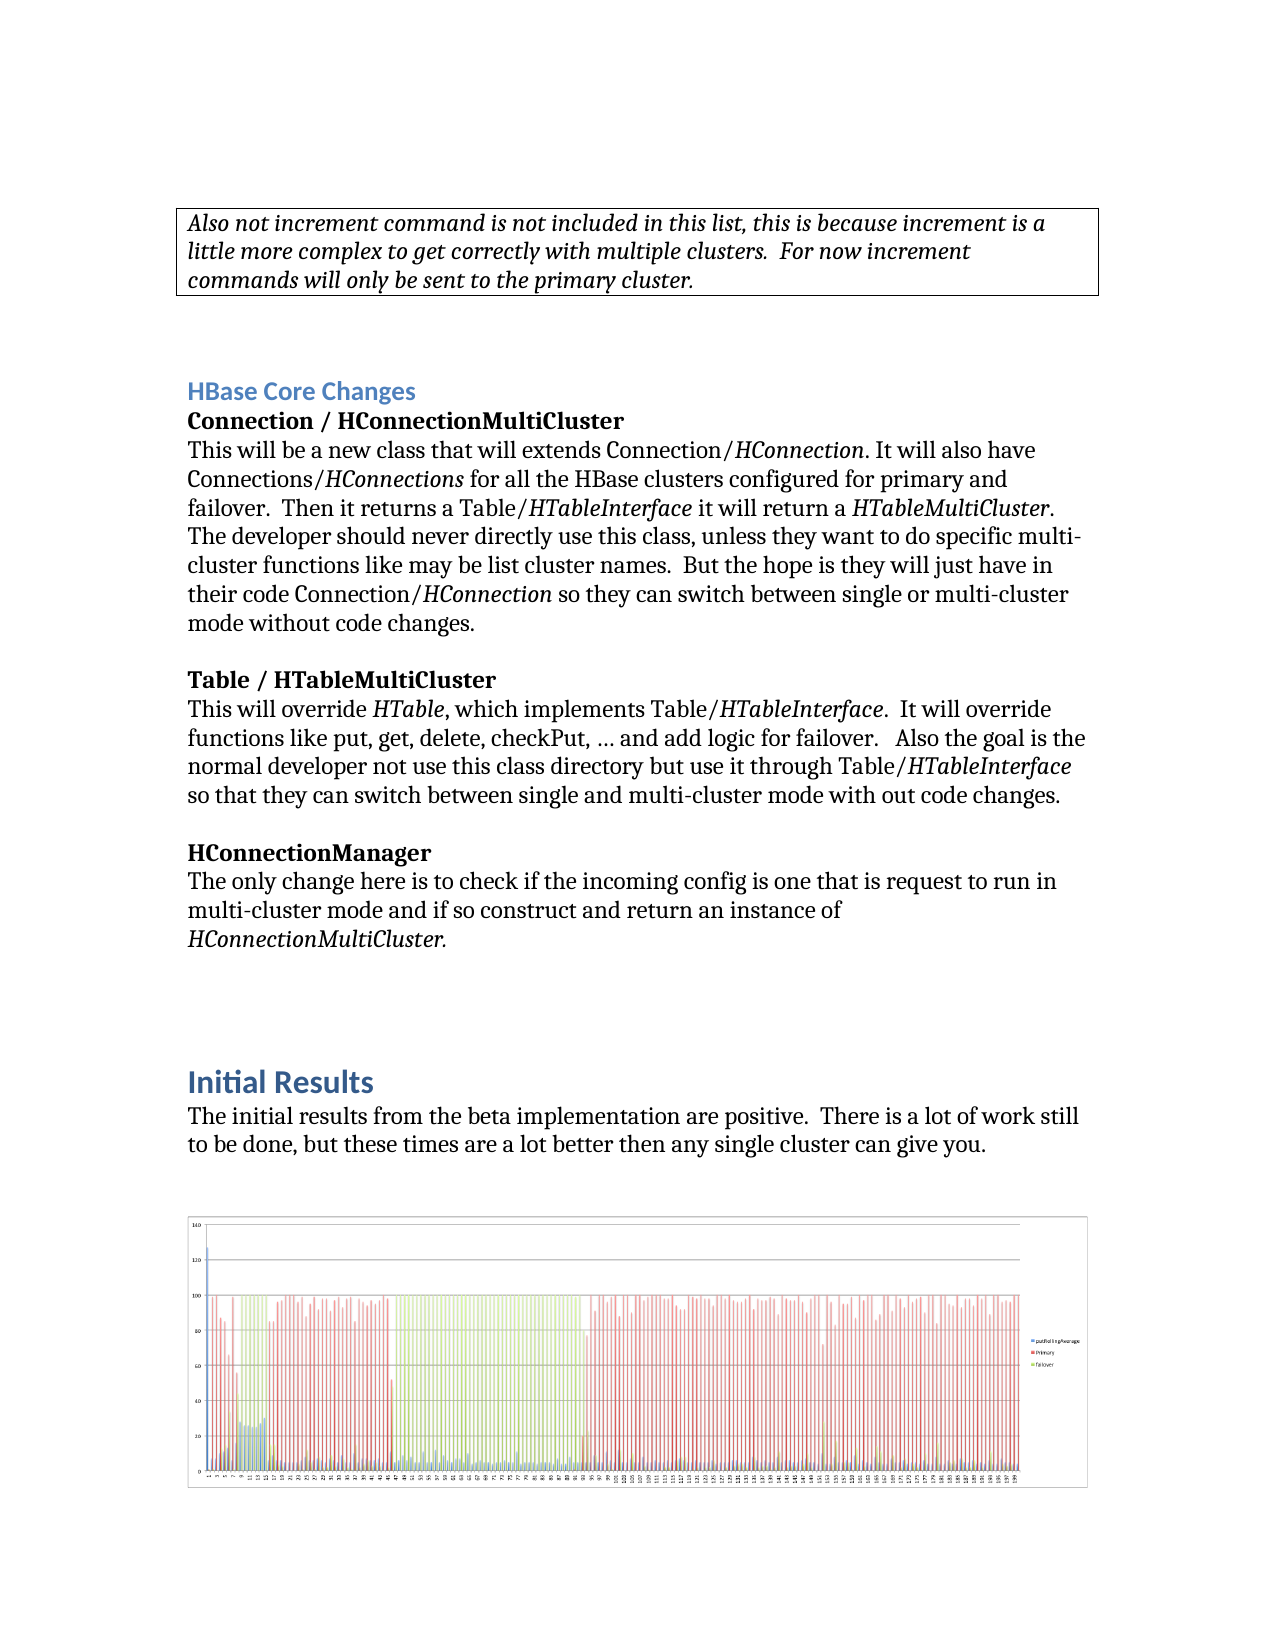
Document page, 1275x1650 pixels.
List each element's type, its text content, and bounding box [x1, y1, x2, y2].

text HConnectionManager [187, 838, 1087, 867]
text The only change here is to check if the incoming config is one that is request to run in multi-cluster mode and if so construct and return an instance of HConnectionMultiCluster. [187, 867, 1087, 953]
text This will override HTable, which implements Table/HTableInterface. It will override functions like put, get, delete, checkPut, … and add logic for failover. Also the goal is the normal developer not use this class directory but use it through Table/HTableInterface so that they can switch between single and multi-cluster mode with out code changes. [187, 695, 1087, 810]
text Connection / HConnectionMultiCluster [187, 407, 1087, 436]
text This will be a new class that will extends Connection/HConnection. It will also have Connections/HConnections for all the HBase clusters configured for primary and failover. Then it returns a Table/HTableInterface it will return a HTableMultiCluster. The developer should never directly use this class, unless they want to do specific multi-cluster functions like may be list cluster names. But the hope is they will just have in their code Connection/HConnection so they can switch between single or multi-cluster mode without code changes. [187, 436, 1087, 637]
text The initial results from the beta implementation are positive. There is a lot of work still to be done, but these times are a lot better then any single cluster can give you. [187, 1102, 1087, 1159]
subtitle HBase Core Changes [187, 374, 1087, 407]
table_header Also not increment command is not included in this list, this is because increment is a little more complex to get correctly with multiple clusters. For now increment commands will only be sent to the primary cluster. [177, 209, 1098, 295]
subtitle Initial Results [187, 1061, 1087, 1102]
picture [187, 1216, 1088, 1488]
text Table / HTableMultiCluster [187, 666, 1087, 695]
